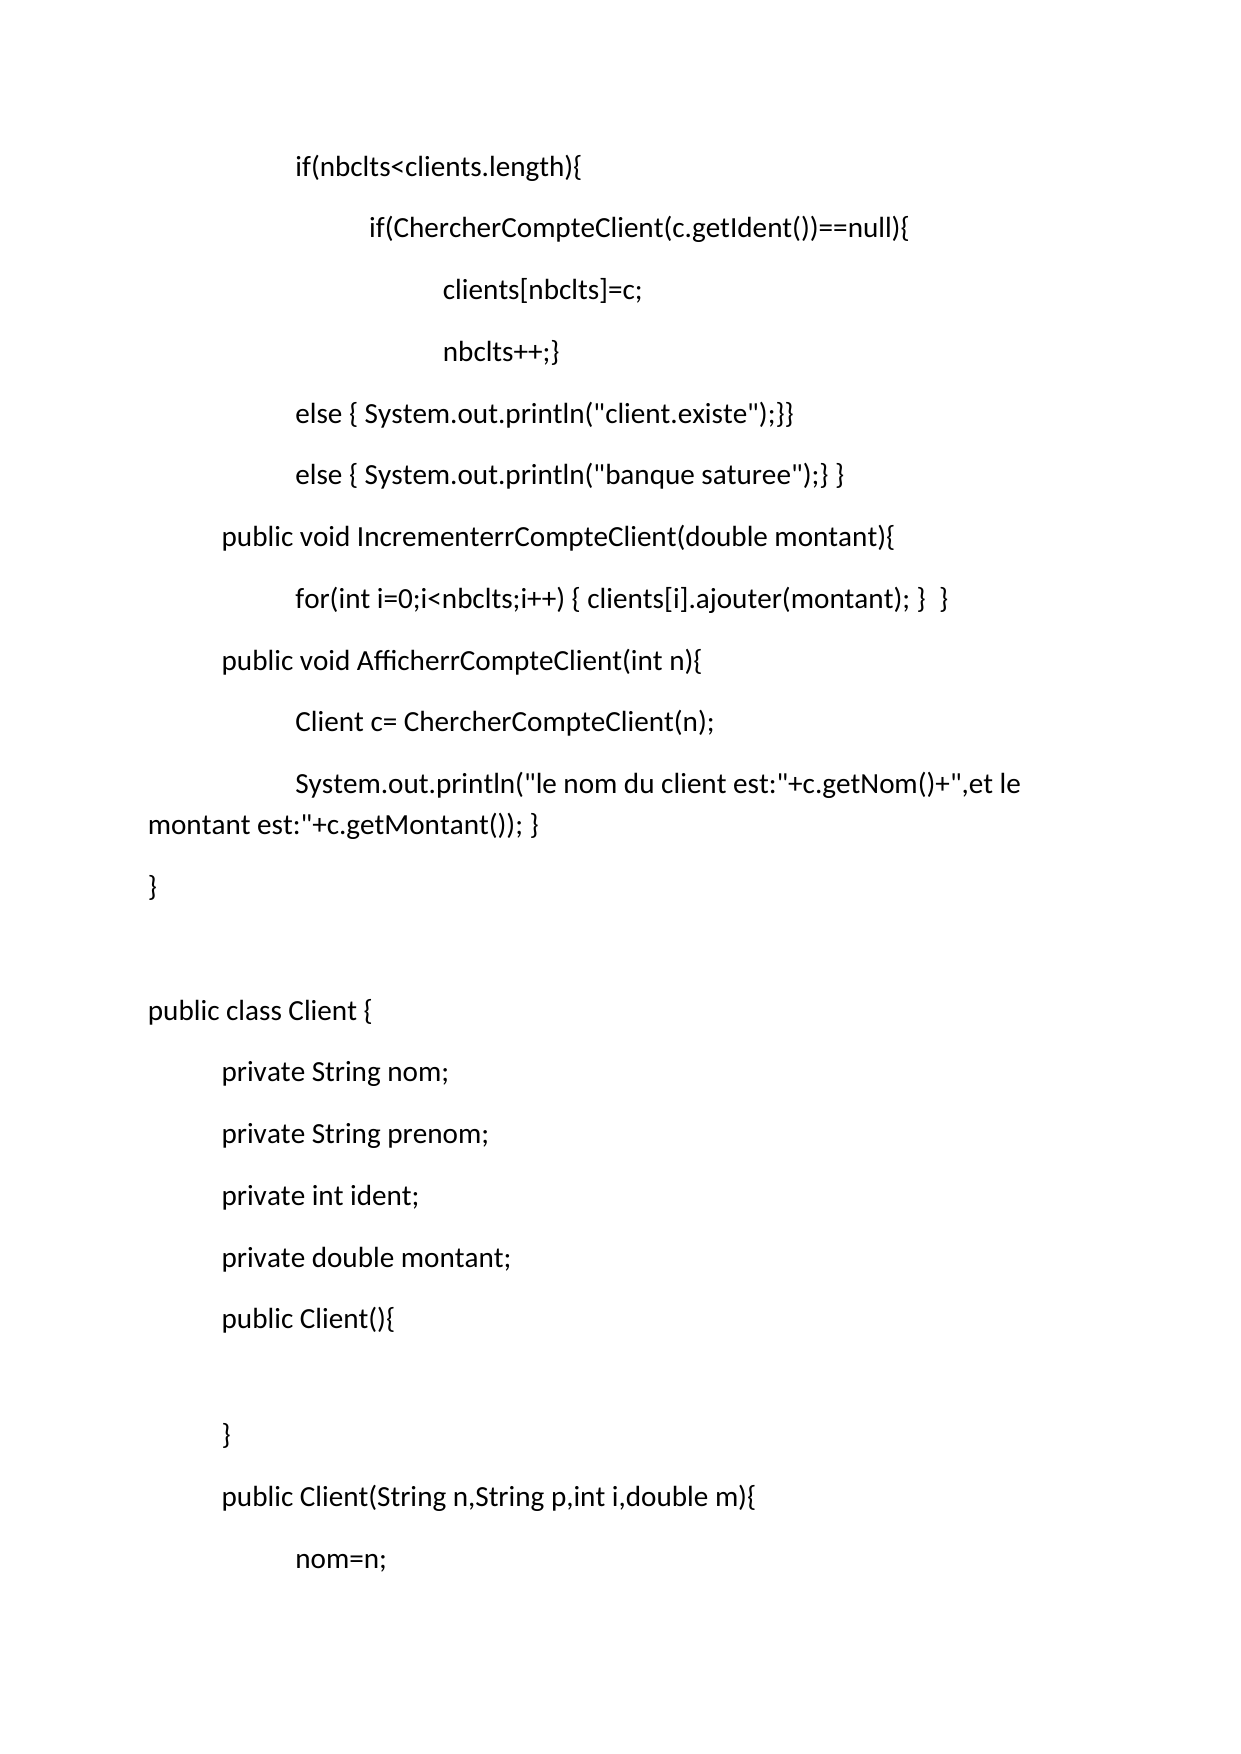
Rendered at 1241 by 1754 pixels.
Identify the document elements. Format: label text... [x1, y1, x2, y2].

text nom=n; [148, 1540, 1093, 1576]
text public class Client { [148, 992, 1093, 1027]
text public Client(){ [148, 1300, 1093, 1336]
text private double montant; [148, 1239, 1093, 1274]
text } [148, 1416, 1093, 1452]
text Client c= ChercherCompteClient(n); [148, 703, 1093, 739]
text public void IncrementerrCompteClient(double montant){ [148, 518, 1093, 554]
text public void AfficherrCompteClient(int n){ [148, 642, 1093, 677]
text else { System.out.println("banque saturee");} } [148, 456, 1093, 492]
text else { System.out.println("client.existe");}} [148, 395, 1093, 430]
text clients[nbclts]=c; [148, 271, 1093, 307]
text for(int i=0;i<nbclts;i++) { clients[i].ajouter(montant); } } [148, 580, 1093, 616]
text private int ident; [148, 1177, 1093, 1212]
text if(nbclts<clients.length){ [148, 148, 1093, 183]
text } [148, 868, 1093, 904]
text nbclts++;} [148, 333, 1093, 368]
text private String nom; [148, 1053, 1093, 1089]
text System.out.println("le nom du client est:"+c.getNom()+",et le montant est:"+c.getMontant()); } [148, 765, 1093, 842]
text private String prenom; [148, 1115, 1093, 1151]
text if(ChercherCompteClient(c.getIdent())==null){ [148, 209, 1093, 245]
text public Client(String n,String p,int i,double m){ [148, 1478, 1093, 1514]
